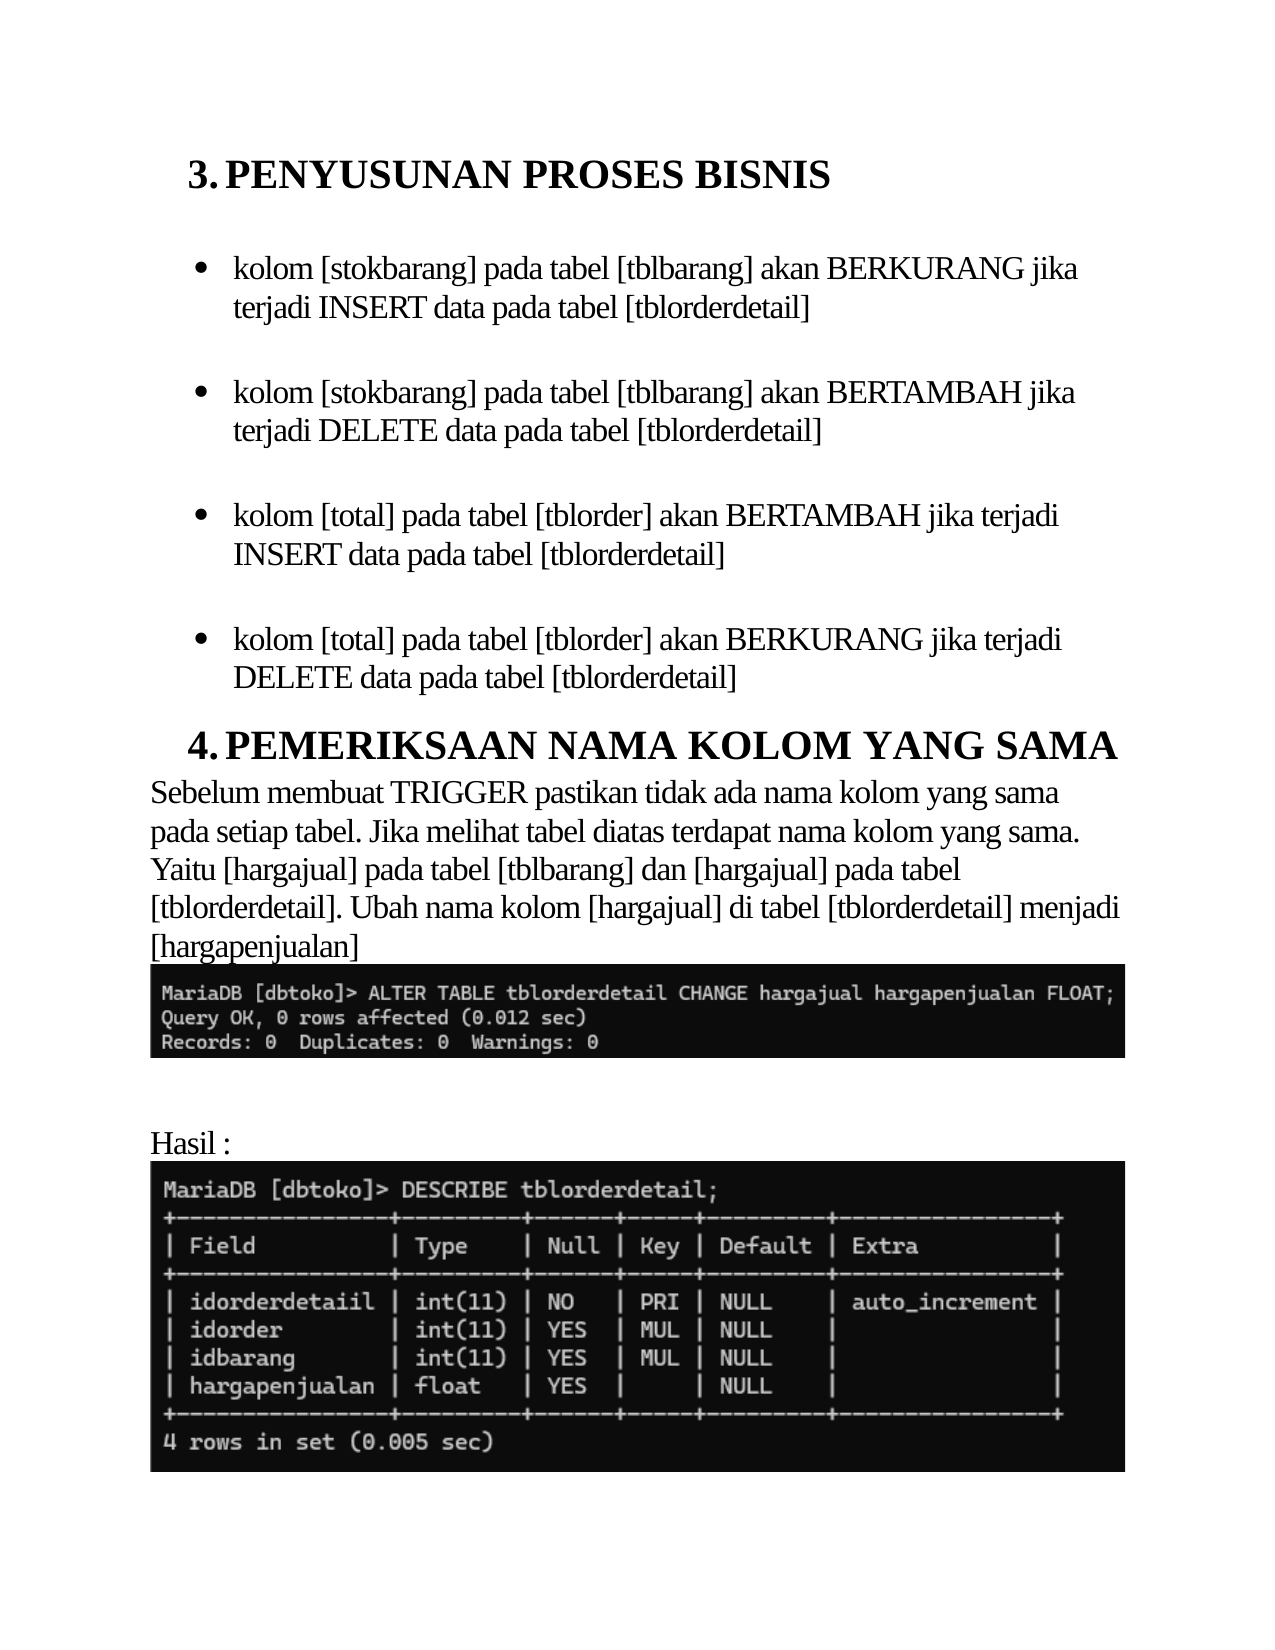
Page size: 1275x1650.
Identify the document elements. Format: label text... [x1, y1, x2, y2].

subtitle PEMERIKSAAN NAMA KOLOM YANG SAMA [187, 721, 1125, 769]
title Hasil : [150, 1123, 1125, 1161]
subtitle PENYUSUNAN PROSES BISNIS [187, 150, 1125, 198]
title kolom [total] pada tabel [tblorder] akan BERTAMBAH jika terjadi INSERT data pada tabel [tblorderdetail] [195, 496, 1125, 572]
picture [150, 1161, 1125, 1472]
title kolom [stokbarang] pada tabel [tblbarang] akan BERTAMBAH jika terjadi DELETE data pada tabel [tblorderdetail] [195, 372, 1125, 449]
title kolom [total] pada tabel [tblorder] akan BERKURANG jika terjadi DELETE data pada tabel [tblorderdetail] [195, 619, 1125, 696]
title Sebelum membuat TRIGGER pastikan tidak ada nama kolom yang sama pada setiap tabel. Jika melihat tabel diatas terdapat nama kolom yang sama. Yaitu [hargajual] pada tabel [tblbarang] dan [hargajual] pada tabel [tblorderdetail]. Ubah nama kolom [hargajual] di tabel [tblorderdetail] menjadi [hargapenjualan] [150, 772, 1125, 964]
title kolom [stokbarang] pada tabel [tblbarang] akan BERKURANG jika terjadi INSERT data pada tabel [tblorderdetail] [195, 248, 1125, 325]
picture [150, 964, 1125, 1058]
